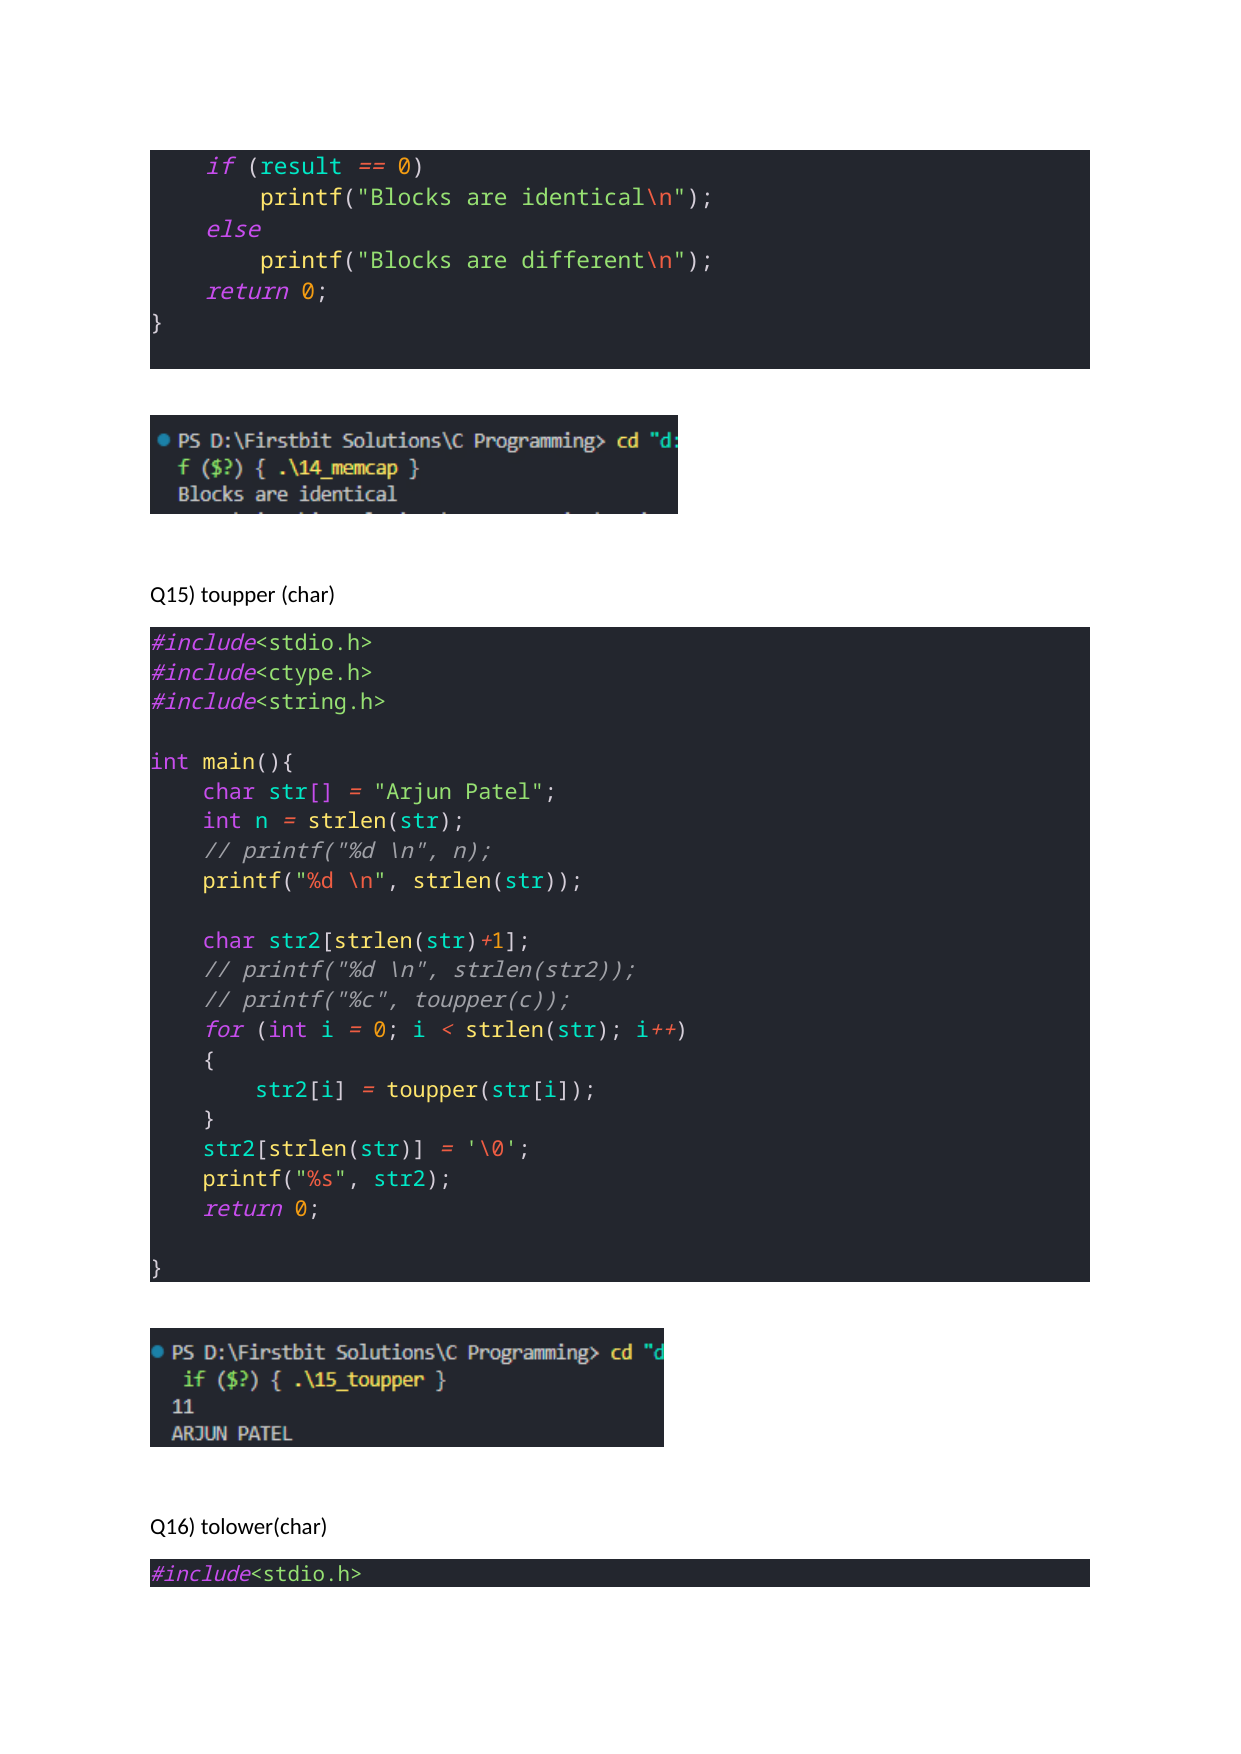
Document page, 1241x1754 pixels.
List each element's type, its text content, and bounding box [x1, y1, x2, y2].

text char str[] = "Arjun Patel"; [150, 776, 1090, 805]
text char str2[strlen(str)+1]; [150, 924, 1090, 954]
text printf("Blocks are different\n"); [150, 244, 1090, 275]
text } [150, 1103, 1090, 1133]
text int main(){ [150, 746, 1090, 776]
text printf("Blocks are identical\n"); [150, 181, 1090, 212]
text str2[i] = toupper(str[i]); [150, 1073, 1090, 1103]
text { [150, 1044, 1090, 1073]
text for (int i = 0; i < strlen(str); i++) [150, 1014, 1090, 1044]
text } [150, 1252, 1090, 1282]
text else [150, 212, 1090, 244]
text return 0; [150, 1193, 1090, 1222]
text str2[strlen(str)] = '\0'; [150, 1133, 1090, 1163]
text printf("%s", str2); [150, 1163, 1090, 1193]
text #include<stdio.h> [150, 627, 1090, 656]
text Q15) toupper (char) [150, 580, 1090, 608]
text printf("%d \n", strlen(str)); [150, 865, 1090, 895]
text return 0; [150, 275, 1090, 306]
text int n = strlen(str); [150, 805, 1090, 835]
text } [150, 306, 1090, 337]
text #include<ctype.h> [150, 656, 1090, 686]
text #include<stdio.h> [150, 1559, 1090, 1587]
text // printf("%d \n", n); [150, 835, 1090, 865]
text // printf("%d \n", strlen(str2)); [150, 954, 1090, 984]
text #include<string.h> [150, 686, 1090, 716]
text if (result == 0) [150, 150, 1090, 181]
text // printf("%c", toupper(c)); [150, 984, 1090, 1014]
picture [150, 1328, 664, 1447]
picture [150, 415, 678, 514]
text Q16) tolower(char) [150, 1512, 1090, 1540]
